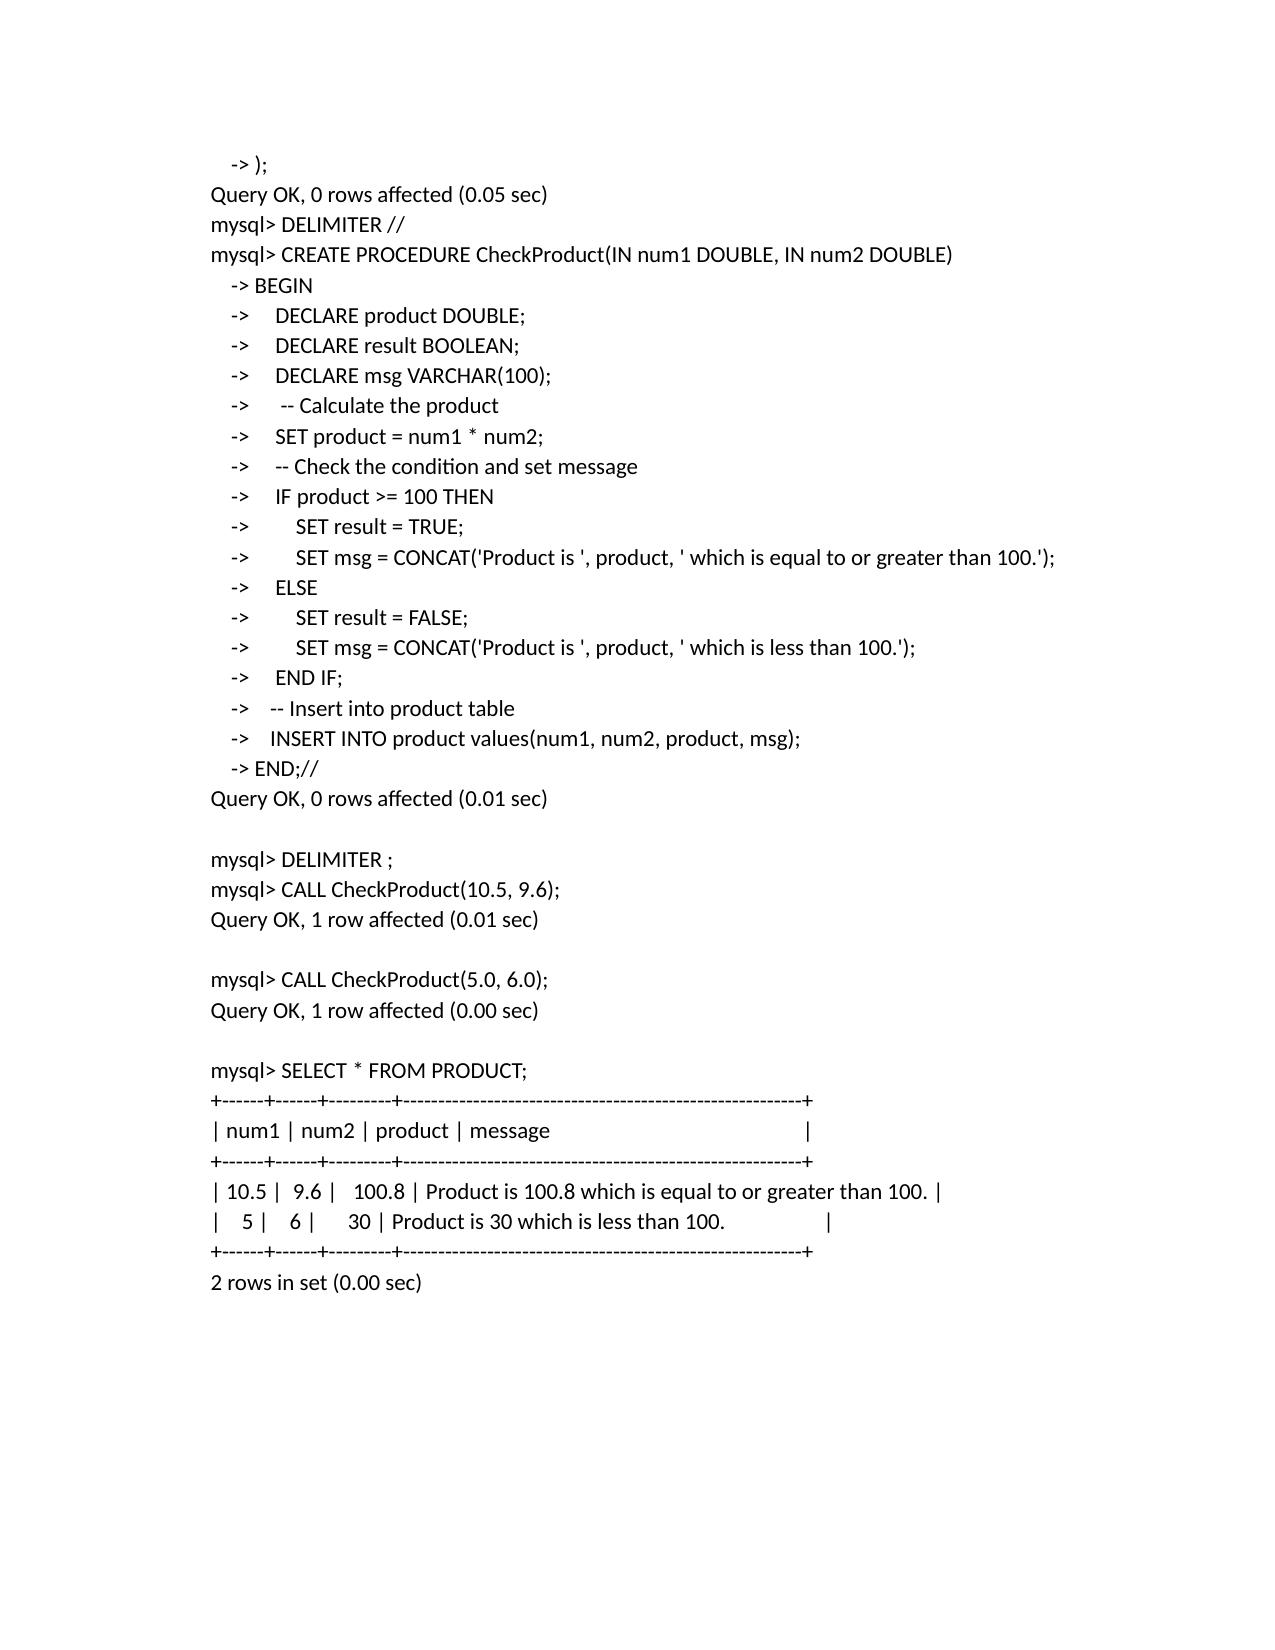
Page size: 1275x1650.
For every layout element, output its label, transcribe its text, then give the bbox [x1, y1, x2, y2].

text mysql> SELECT * FROM PRODUCT; [210, 1056, 1065, 1084]
text +------+------+---------+---------------------------------------------------------+ [210, 1147, 1065, 1175]
text -> SET msg = CONCAT('Product is ', product, ' which is less than 100.'); [210, 633, 1065, 661]
text | num1 | num2 | product | message | [210, 1117, 1065, 1145]
text -> SET result = FALSE; [210, 603, 1065, 631]
text -> -- Check the condition and set message [210, 452, 1065, 480]
text -> ); [210, 150, 1065, 178]
text 2 rows in set (0.00 sec) [210, 1268, 1065, 1296]
text mysql> CALL CheckProduct(10.5, 9.6); [210, 875, 1065, 903]
text -> -- Calculate the product [210, 392, 1065, 420]
text Query OK, 0 rows affected (0.01 sec) [210, 784, 1065, 812]
text mysql> DELIMITER ; [210, 845, 1065, 873]
text -> INSERT INTO product values(num1, num2, product, msg); [210, 724, 1065, 752]
text +------+------+---------+---------------------------------------------------------+ [210, 1237, 1065, 1266]
text Query OK, 1 row affected (0.01 sec) [210, 905, 1065, 933]
text -> BEGIN [210, 271, 1065, 299]
text Query OK, 1 row affected (0.00 sec) [210, 996, 1065, 1024]
text -> DECLARE result BOOLEAN; [210, 331, 1065, 359]
text -> DECLARE product DOUBLE; [210, 301, 1065, 329]
text -> IF product >= 100 THEN [210, 482, 1065, 510]
text mysql> CALL CheckProduct(5.0, 6.0); [210, 966, 1065, 994]
text | 5 | 6 | 30 | Product is 30 which is less than 100. | [210, 1207, 1065, 1235]
text -> ELSE [210, 573, 1065, 601]
text -> DECLARE msg VARCHAR(100); [210, 361, 1065, 389]
text -> SET result = TRUE; [210, 512, 1065, 541]
text +------+------+---------+---------------------------------------------------------+ [210, 1086, 1065, 1114]
text mysql> CREATE PROCEDURE CheckProduct(IN num1 DOUBLE, IN num2 DOUBLE) [210, 241, 1065, 269]
text | 10.5 | 9.6 | 100.8 | Product is 100.8 which is equal to or greater than 100. | [210, 1177, 1065, 1205]
text Query OK, 0 rows affected (0.05 sec) [210, 180, 1065, 208]
text -> -- Insert into product table [210, 694, 1065, 722]
text -> END IF; [210, 663, 1065, 692]
text mysql> DELIMITER // [210, 210, 1065, 238]
text -> END;// [210, 754, 1065, 782]
text -> SET product = num1 * num2; [210, 422, 1065, 450]
text -> SET msg = CONCAT('Product is ', product, ' which is equal to or greater than 100.'); [210, 543, 1065, 571]
